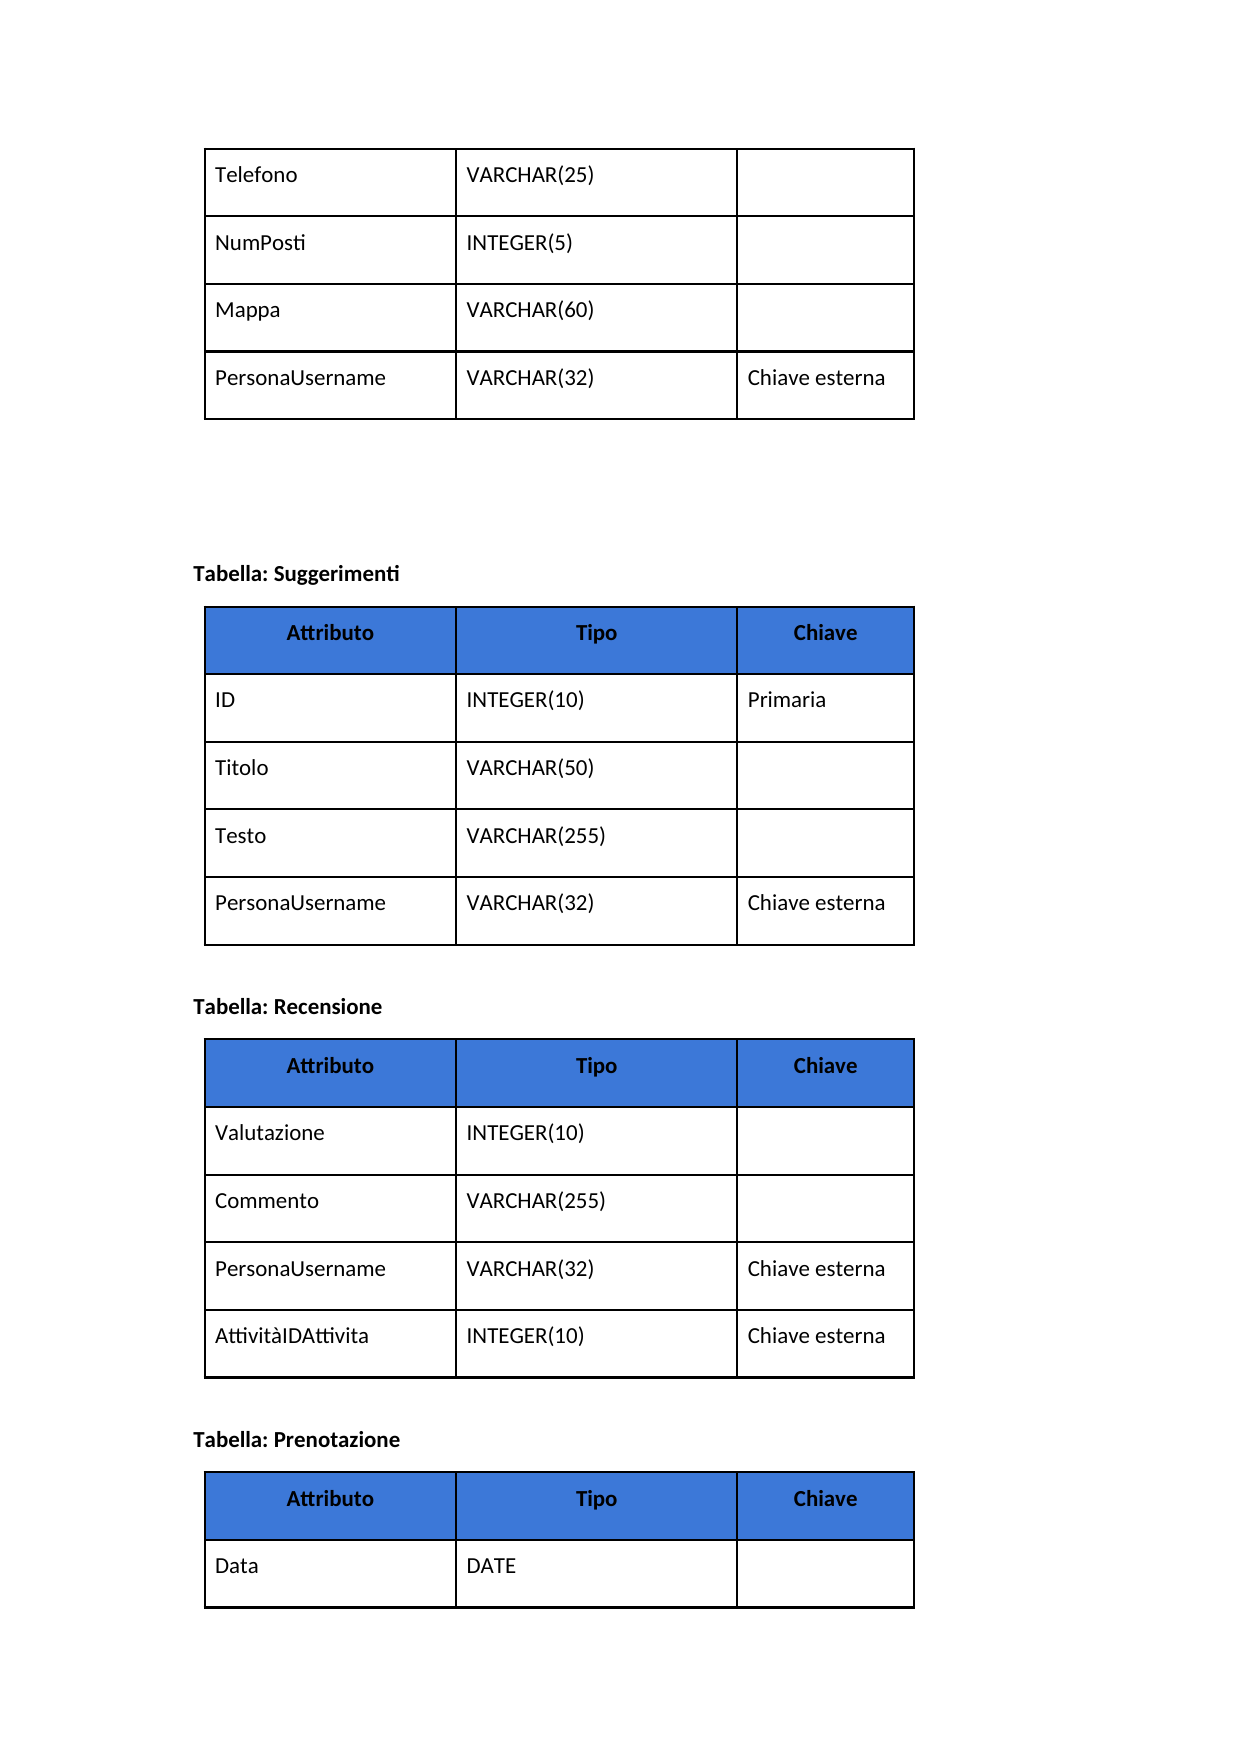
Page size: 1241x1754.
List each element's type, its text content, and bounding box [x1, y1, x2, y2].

table_cell AttivitàIDAttivita [206, 1311, 455, 1376]
table_cell VARCHAR(32) [457, 1243, 736, 1309]
table_cell Data [206, 1541, 455, 1606]
table_header Chiave [738, 1040, 913, 1106]
table_cell Valutazione [206, 1108, 455, 1173]
table_header Tipo [457, 1040, 736, 1106]
table_cell [738, 1108, 913, 1173]
table_cell Commento [206, 1176, 455, 1241]
table_cell NumPosti [206, 217, 455, 283]
table_cell ID [206, 675, 455, 741]
table_cell [738, 217, 913, 283]
table_header Chiave [738, 608, 913, 673]
table_cell INTEGER(10) [457, 1108, 736, 1173]
table_cell Primaria [738, 675, 913, 741]
table_cell PersonaUsername [206, 1243, 455, 1309]
table_cell INTEGER(10) [457, 675, 736, 741]
table_cell VARCHAR(255) [457, 810, 736, 876]
table_cell [738, 810, 913, 876]
table_header Tipo [457, 608, 736, 673]
table_cell INTEGER(10) [457, 1311, 736, 1376]
table_cell [738, 150, 913, 215]
text Tabella: Prenotazione [193, 1425, 1122, 1453]
table_header Attributo [206, 1040, 455, 1106]
table_cell VARCHAR(60) [457, 285, 736, 350]
table_cell Chiave esterna [738, 1243, 913, 1309]
table_cell INTEGER(5) [457, 217, 736, 283]
table_cell [738, 1176, 913, 1241]
table_cell Chiave esterna [738, 878, 913, 943]
table_cell VARCHAR(255) [457, 1176, 736, 1241]
table_cell PersonaUsername [206, 353, 455, 418]
table_cell Telefono [206, 150, 455, 215]
table_header Chiave [738, 1473, 913, 1539]
table_cell Mappa [206, 285, 455, 350]
text Tabella: Recensione [193, 992, 1122, 1020]
table_cell PersonaUsername [206, 878, 455, 943]
table_header Attributo [206, 1473, 455, 1539]
table_cell [738, 285, 913, 350]
table_cell Titolo [206, 743, 455, 808]
table_cell Testo [206, 810, 455, 876]
table_cell Chiave esterna [738, 1311, 913, 1376]
table_cell VARCHAR(50) [457, 743, 736, 808]
table_cell Chiave esterna [738, 353, 913, 418]
table_cell DATE [457, 1541, 736, 1606]
table_header Tipo [457, 1473, 736, 1539]
table_header Attributo [206, 608, 455, 673]
text Tabella: Suggerimenti [193, 559, 1122, 587]
table_cell VARCHAR(32) [457, 353, 736, 418]
table_cell [738, 1541, 913, 1606]
table_cell VARCHAR(32) [457, 878, 736, 943]
table_cell VARCHAR(25) [457, 150, 736, 215]
table_cell [738, 743, 913, 808]
